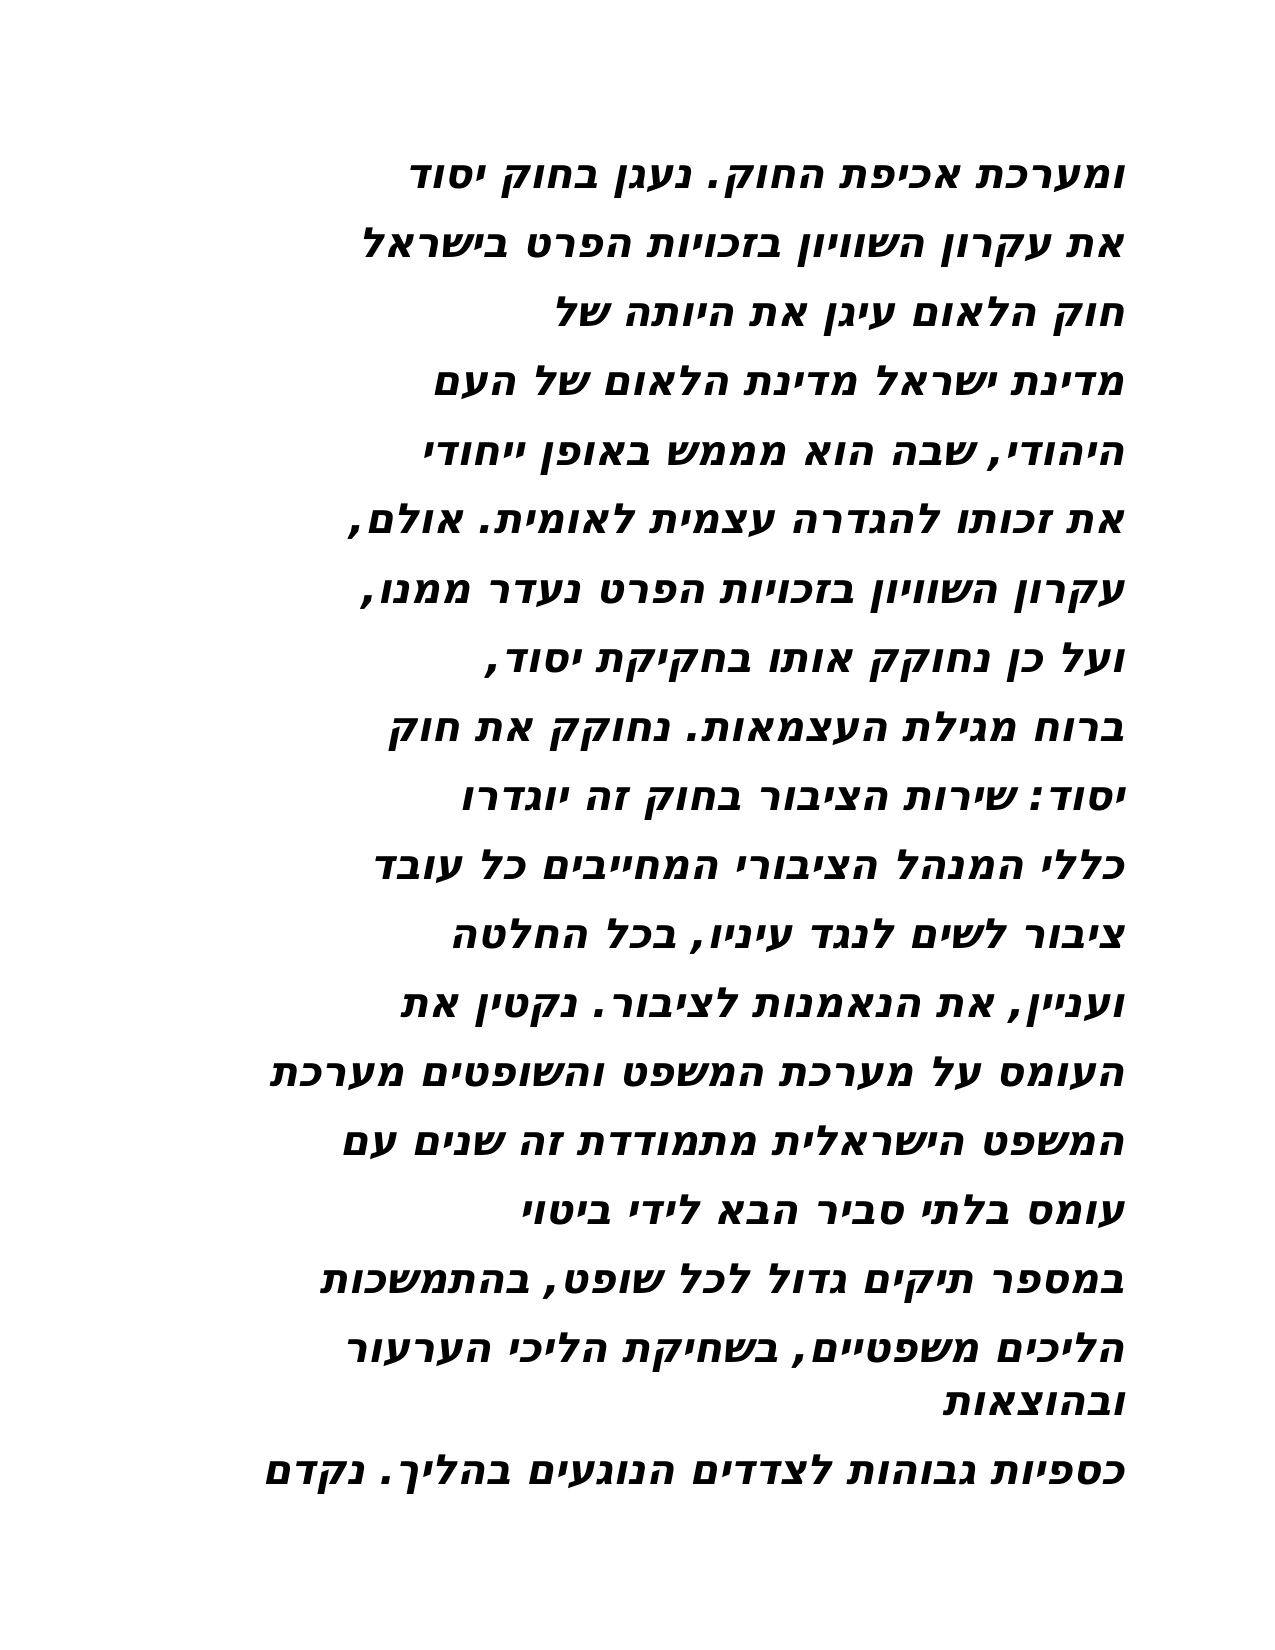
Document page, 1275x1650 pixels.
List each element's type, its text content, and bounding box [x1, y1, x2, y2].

text העומס על מערכת המשפט והשופטים מערכת [150, 1048, 1125, 1096]
text ברוח מגילת העצמאות. נחוקק את חוק [150, 702, 1125, 751]
text עקרון השוויון בזכויות הפרט נעדר ממנו, [150, 564, 1125, 613]
text ועל כן נחוקק אותו בחקיקת יסוד, [150, 633, 1125, 682]
text עומס בלתי סביר הבא לידי ביטוי [150, 1186, 1125, 1234]
text כספיות גבוהות לצדדים הנוגעים בהליך. נקדם [150, 1446, 1125, 1494]
text ועניין, את הנאמנות לציבור. נקטין את [150, 979, 1125, 1027]
text מדינת ישראל מדינת הלאום של העם [150, 357, 1125, 406]
text במספר תיקים גדול לכל שופט, בהתמשכות [150, 1255, 1125, 1303]
text חוק הלאום עיגן את היותה של [150, 288, 1125, 337]
text הליכים משפטיים, בשחיקת הליכי הערעור ובהוצאות [150, 1324, 1125, 1425]
text ציבור לשים לנגד עיניו, בכל החלטה [150, 910, 1125, 958]
text את עקרון השוויון בזכויות הפרט בישראל [150, 219, 1125, 268]
text המשפט הישראלית מתמודדת זה שנים עם [150, 1117, 1125, 1165]
text את זכותו להגדרה עצמית לאומית. אולם, [150, 495, 1125, 544]
text היהודי, שבה הוא מממש באופן ייחודי [150, 426, 1125, 475]
text יסוד: שירות הציבור בחוק זה יוגדרו [150, 772, 1125, 820]
text ומערכת אכיפת החוק. נעגן בחוק יסוד [150, 150, 1125, 198]
text כללי המנהל הציבורי המחייבים כל עובד [150, 841, 1125, 889]
